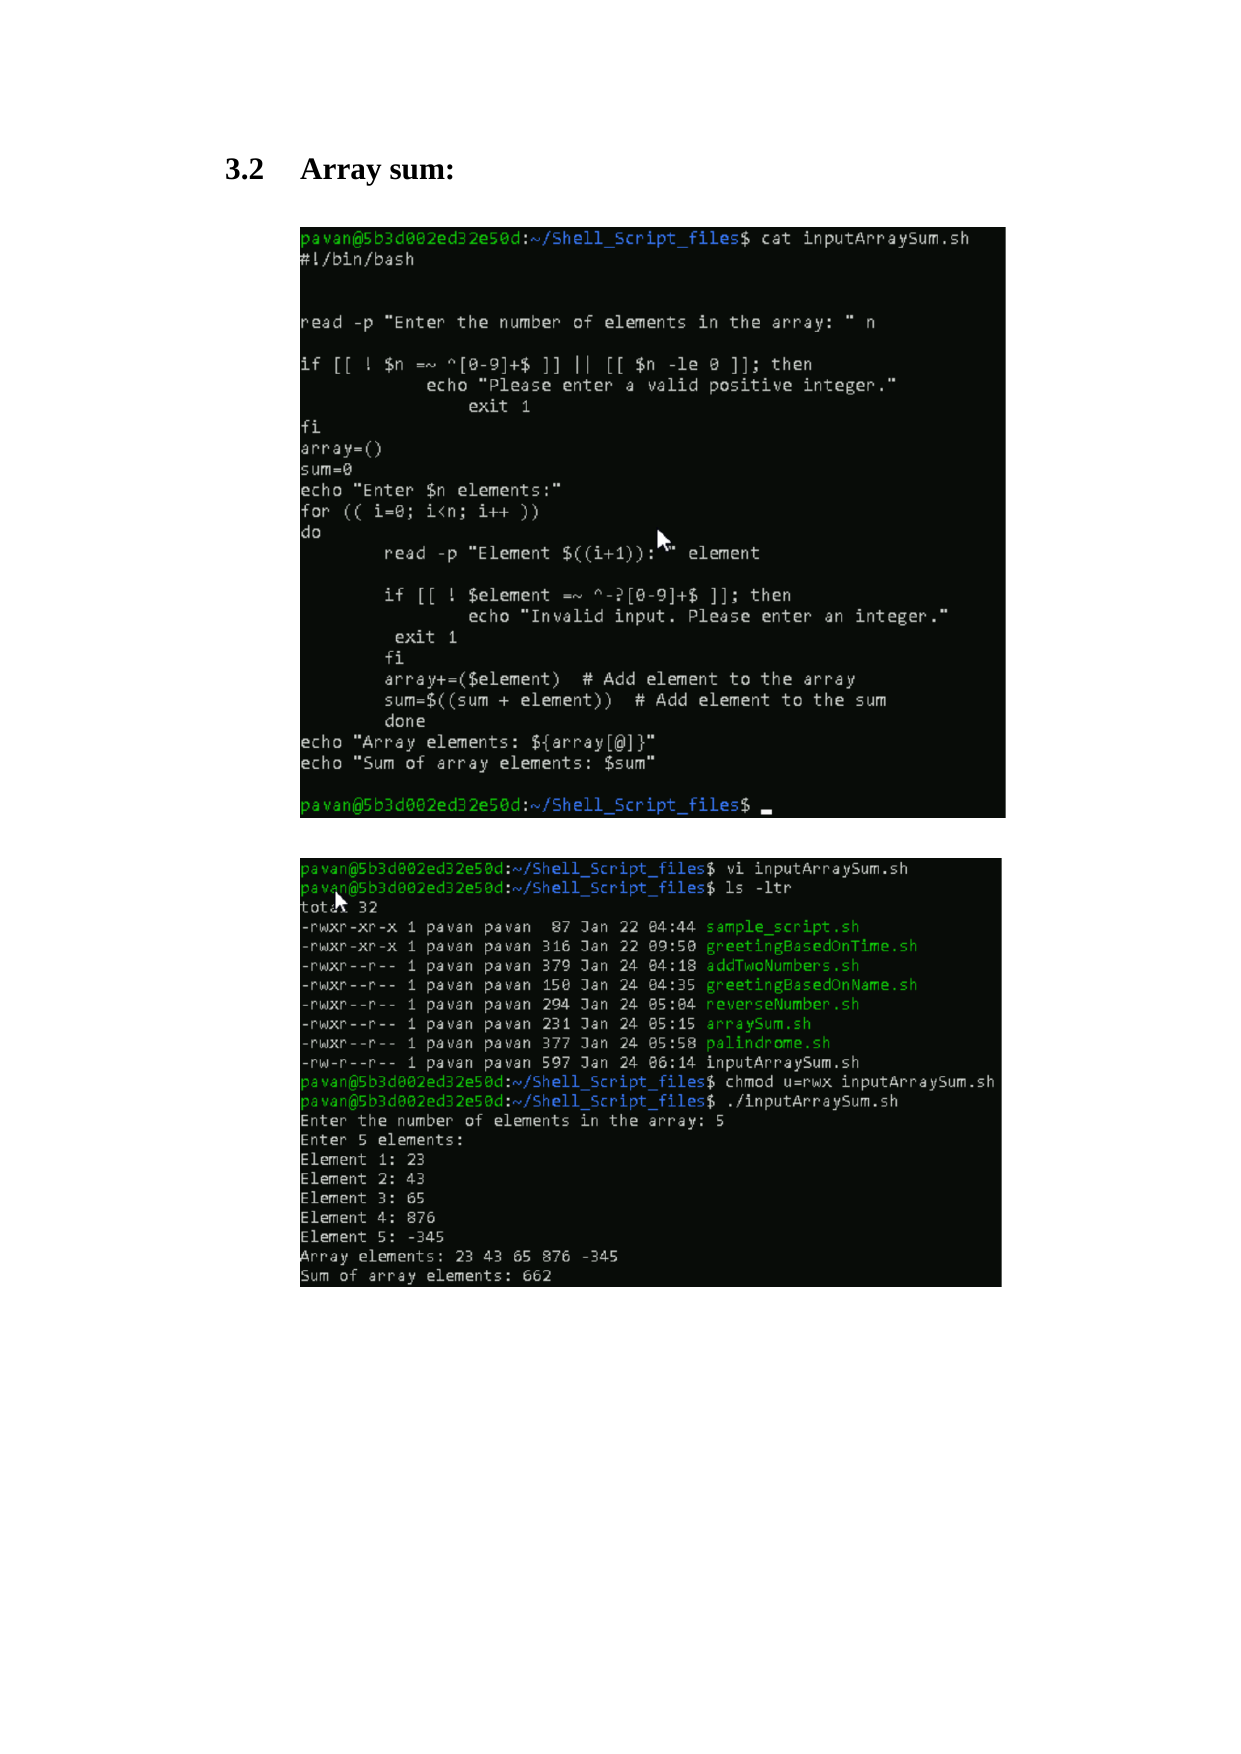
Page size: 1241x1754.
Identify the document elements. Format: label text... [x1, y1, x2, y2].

picture [300, 858, 1002, 1287]
list Array sum: [225, 150, 1090, 186]
picture [300, 227, 1006, 818]
